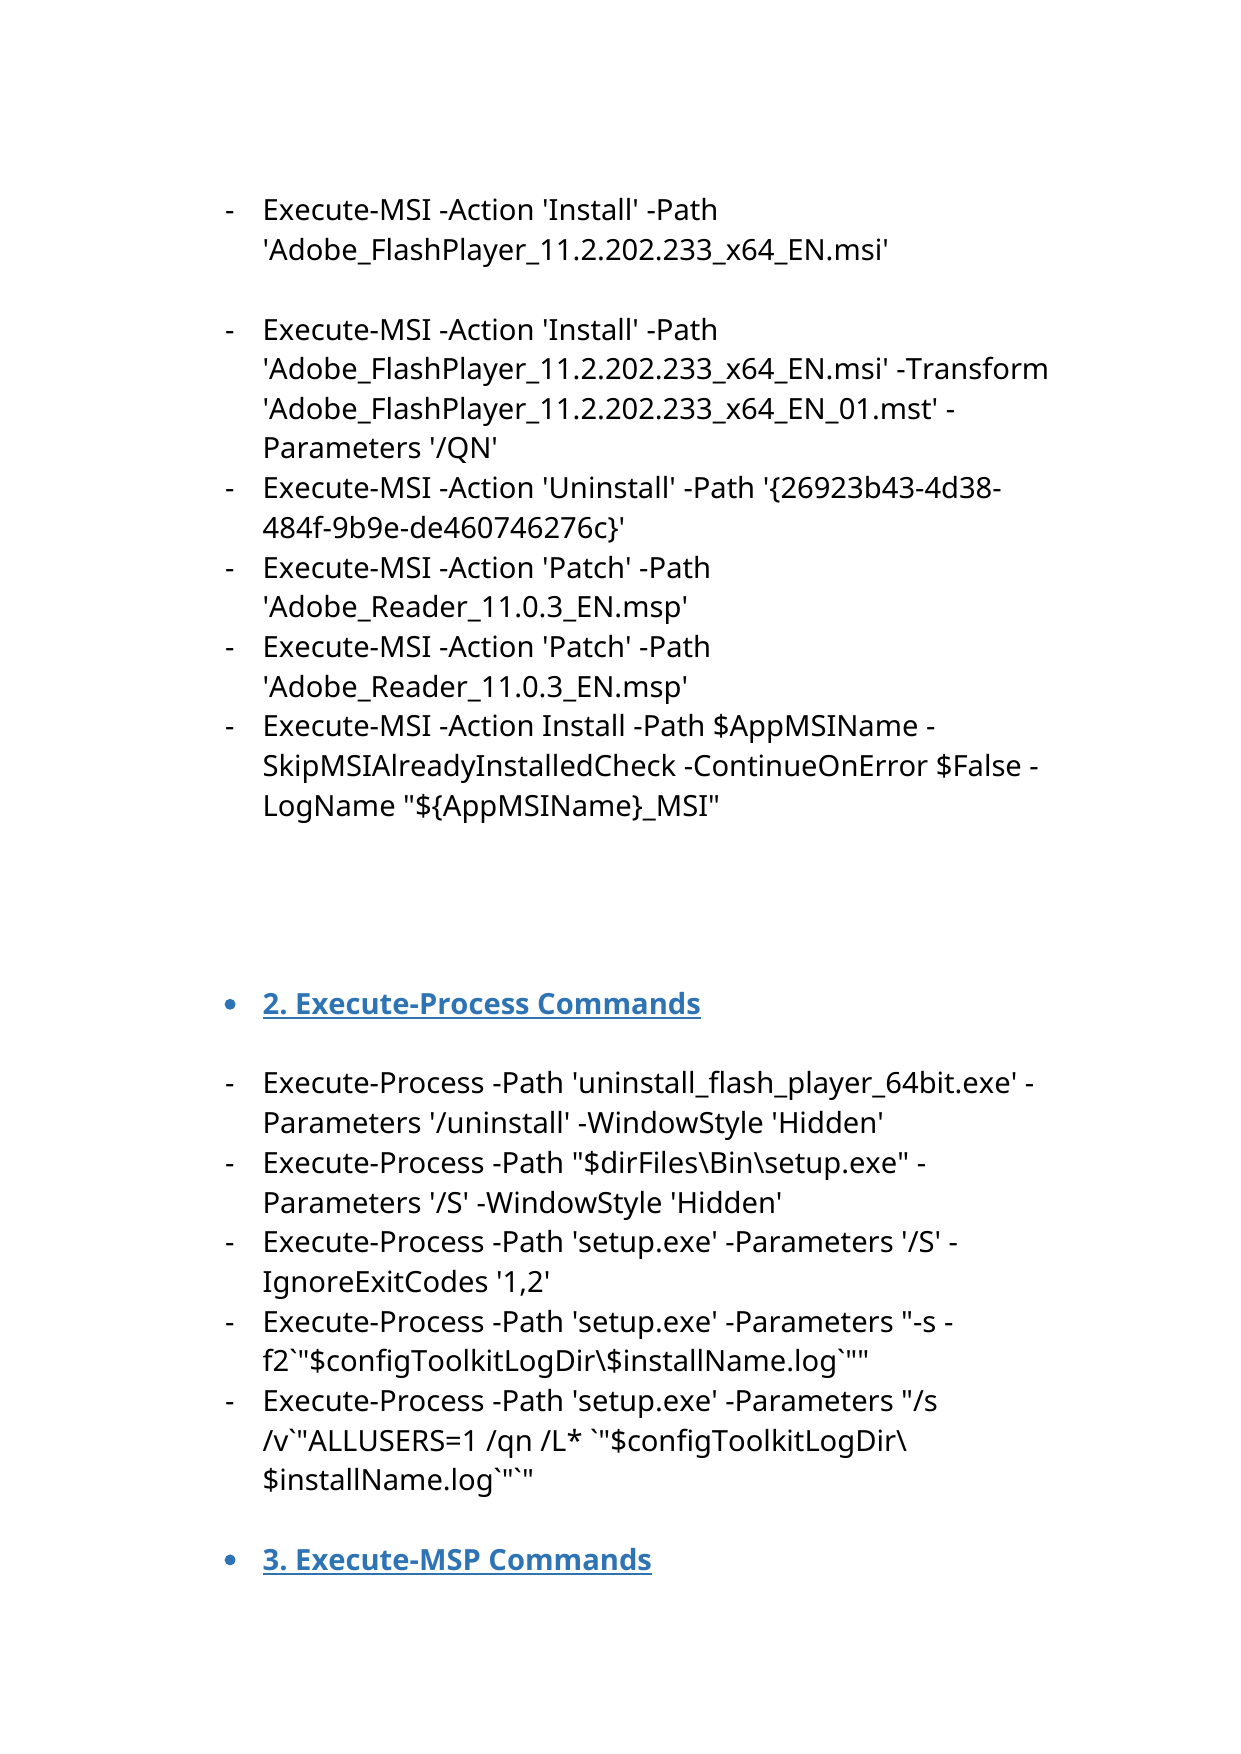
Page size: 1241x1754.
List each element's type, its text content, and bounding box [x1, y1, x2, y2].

list Execute-MSI -Action 'Uninstall' -Path '{26923b43-4d38-484f-9b9e-de460746276c}' [225, 467, 1053, 547]
list Execute-MSI -Action 'Install' -Path 'Adobe_FlashPlayer_11.2.202.233_x64_EN.msi' [225, 190, 1053, 269]
list 2. Execute-Process Commands [225, 983, 1053, 1023]
list Execute-Process -Path 'setup.exe' -Parameters "-s -f2`"$configToolkitLogDir\$installName.log`"" [225, 1301, 1053, 1380]
list 3. Execute-MSP Commands [225, 1539, 1053, 1579]
list Execute-MSI -Action 'Install' -Path 'Adobe_FlashPlayer_11.2.202.233_x64_EN.msi' -Transform 'Adobe_FlashPlayer_11.2.202.233_x64_EN_01.mst' -Parameters '/QN' [225, 309, 1053, 467]
list Execute-Process -Path 'setup.exe' -Parameters '/S' -IgnoreExitCodes '1,2' [225, 1222, 1053, 1301]
list Execute-Process -Path "$dirFiles\Bin\setup.exe" -Parameters '/S' -WindowStyle 'Hidden' [225, 1142, 1053, 1222]
list Execute-MSI -Action 'Patch' -Path 'Adobe_Reader_11.0.3_EN.msp' [225, 547, 1053, 626]
list Execute-MSI -Action 'Patch' -Path 'Adobe_Reader_11.0.3_EN.msp' [225, 626, 1053, 706]
list Execute-Process -Path 'setup.exe' -Parameters "/s /v`"ALLUSERS=1 /qn /L* `"$configToolkitLogDir\$installName.log`"`" [225, 1380, 1053, 1499]
list Execute-MSI -Action Install -Path $AppMSIName -SkipMSIAlreadyInstalledCheck -ContinueOnError $False -LogName "${AppMSIName}_MSI" [225, 706, 1053, 825]
list Execute-Process -Path 'uninstall_flash_player_64bit.exe' -Parameters '/uninstall' -WindowStyle 'Hidden' [225, 1063, 1053, 1142]
